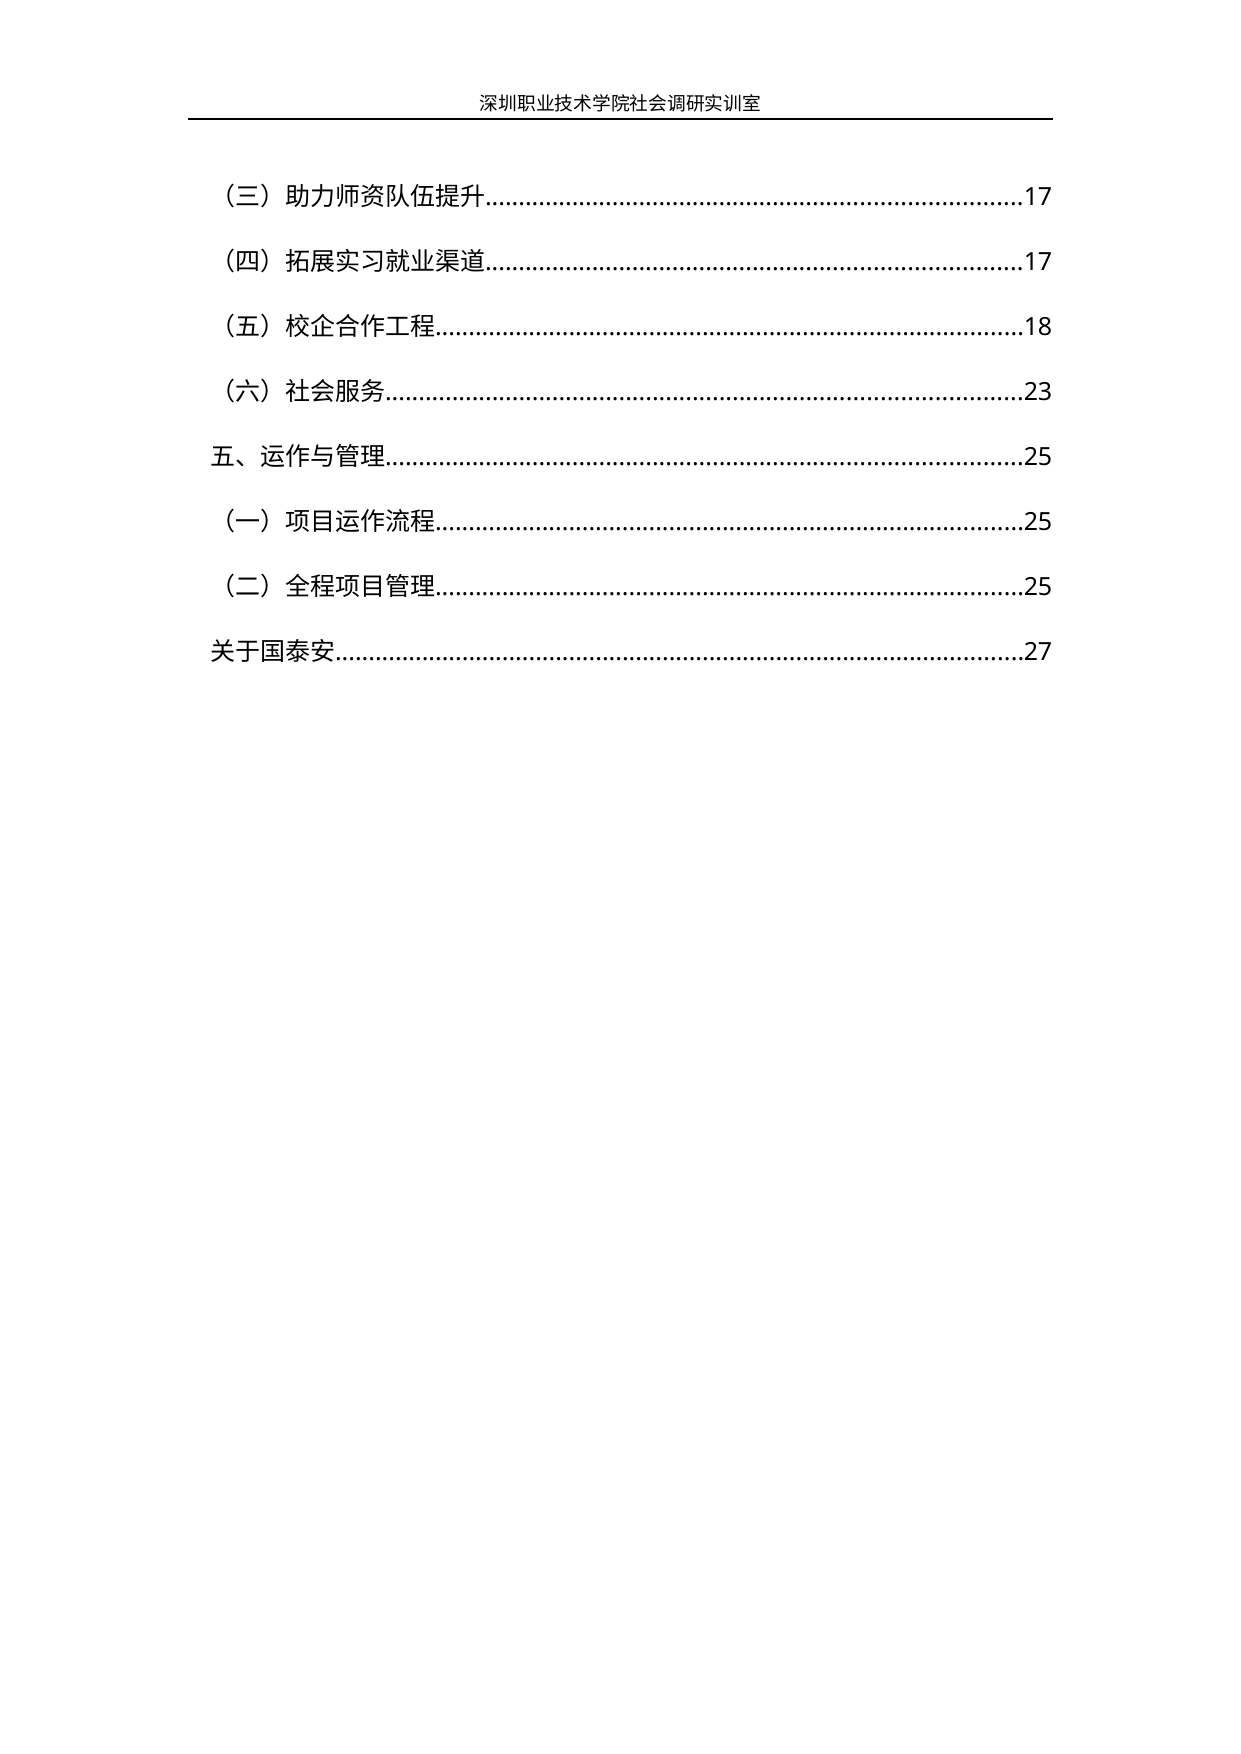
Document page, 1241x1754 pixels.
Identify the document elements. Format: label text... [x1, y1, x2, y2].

text （一）项目运作流程 25 [209, 487, 1053, 552]
text （二）全程项目管理 25 [209, 552, 1053, 617]
text （五）校企合作工程 18 [209, 292, 1053, 357]
text （三）助力师资队伍提升 17 [209, 162, 1053, 227]
text 关于国泰安 27 [209, 617, 1053, 682]
text 五、运作与管理 25 [209, 422, 1053, 487]
text （四）拓展实习就业渠道 17 [209, 227, 1053, 292]
text （六）社会服务 23 [209, 357, 1053, 422]
